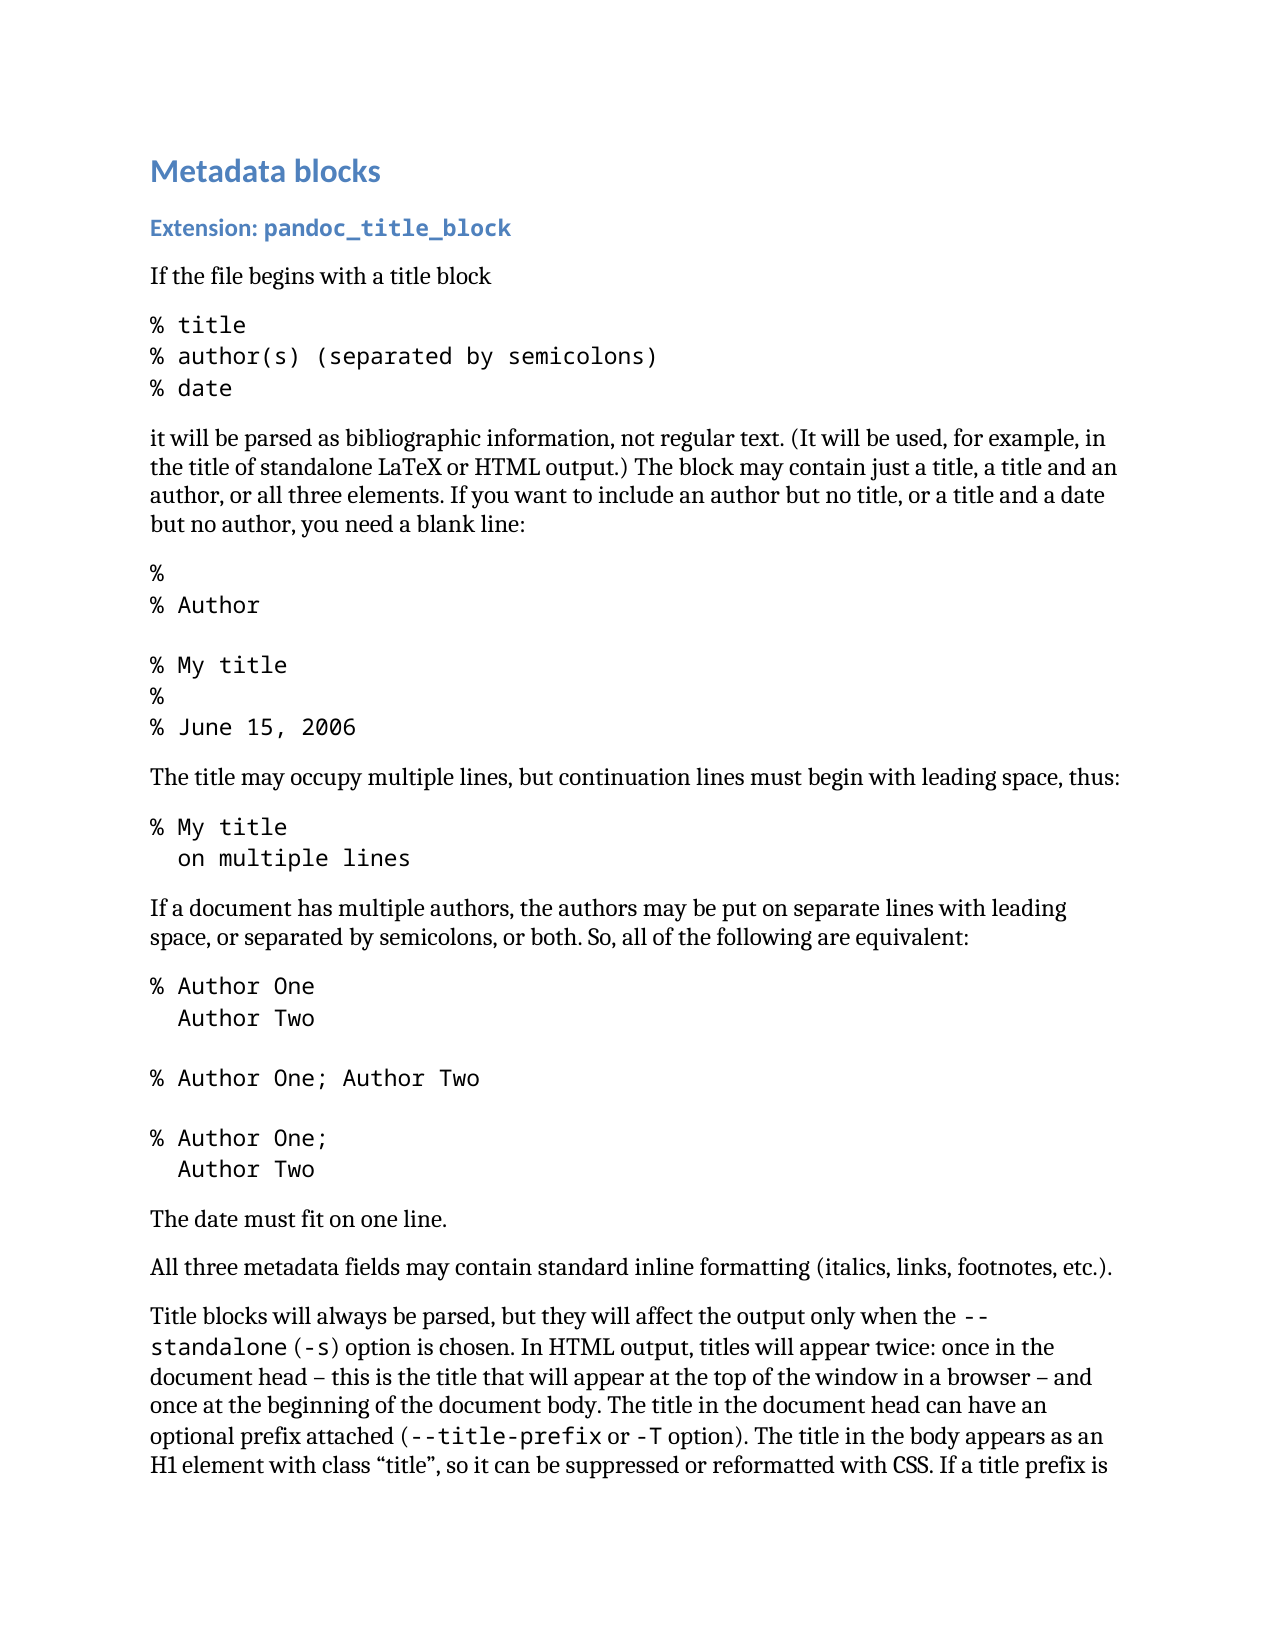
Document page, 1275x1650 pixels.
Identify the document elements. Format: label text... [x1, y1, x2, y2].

text % Author One Author Two % Author One; Author Two % Author One; Author Two [150, 970, 1125, 1184]
text All three metadata fields may contain standard inline formatting (italics, links, footnotes, etc.). [150, 1252, 1125, 1281]
text it will be parsed as bibliographic information, not regular text. (It will be used, for example, in the title of standalone LaTeX or HTML output.) The block may contain just a title, a title and an author, or all three elements. If you want to include an author but no title, or a title and a date but no author, you need a blank line: [150, 424, 1125, 539]
text If a document has multiple authors, the authors may be put on separate lines with leading space, or separated by semicolons, or both. So, all of the following are equivalent: [150, 894, 1125, 952]
text The title may occupy multiple lines, but continuation lines must begin with leading space, thus: [150, 763, 1125, 792]
subtitle Metadata blocks [150, 150, 1125, 191]
text The date must fit on one line. [150, 1205, 1125, 1234]
text If the file begins with a title block [150, 262, 1125, 290]
text % My title on multiple lines [150, 811, 1125, 873]
text % % Author % My title % % June 15, 2006 [150, 557, 1125, 742]
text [150, 1300, 1125, 1480]
text % title % author(s) (separated by semicolons) % date [150, 309, 1125, 403]
subtitle Extension: pandoc_title_block [150, 212, 1125, 243]
